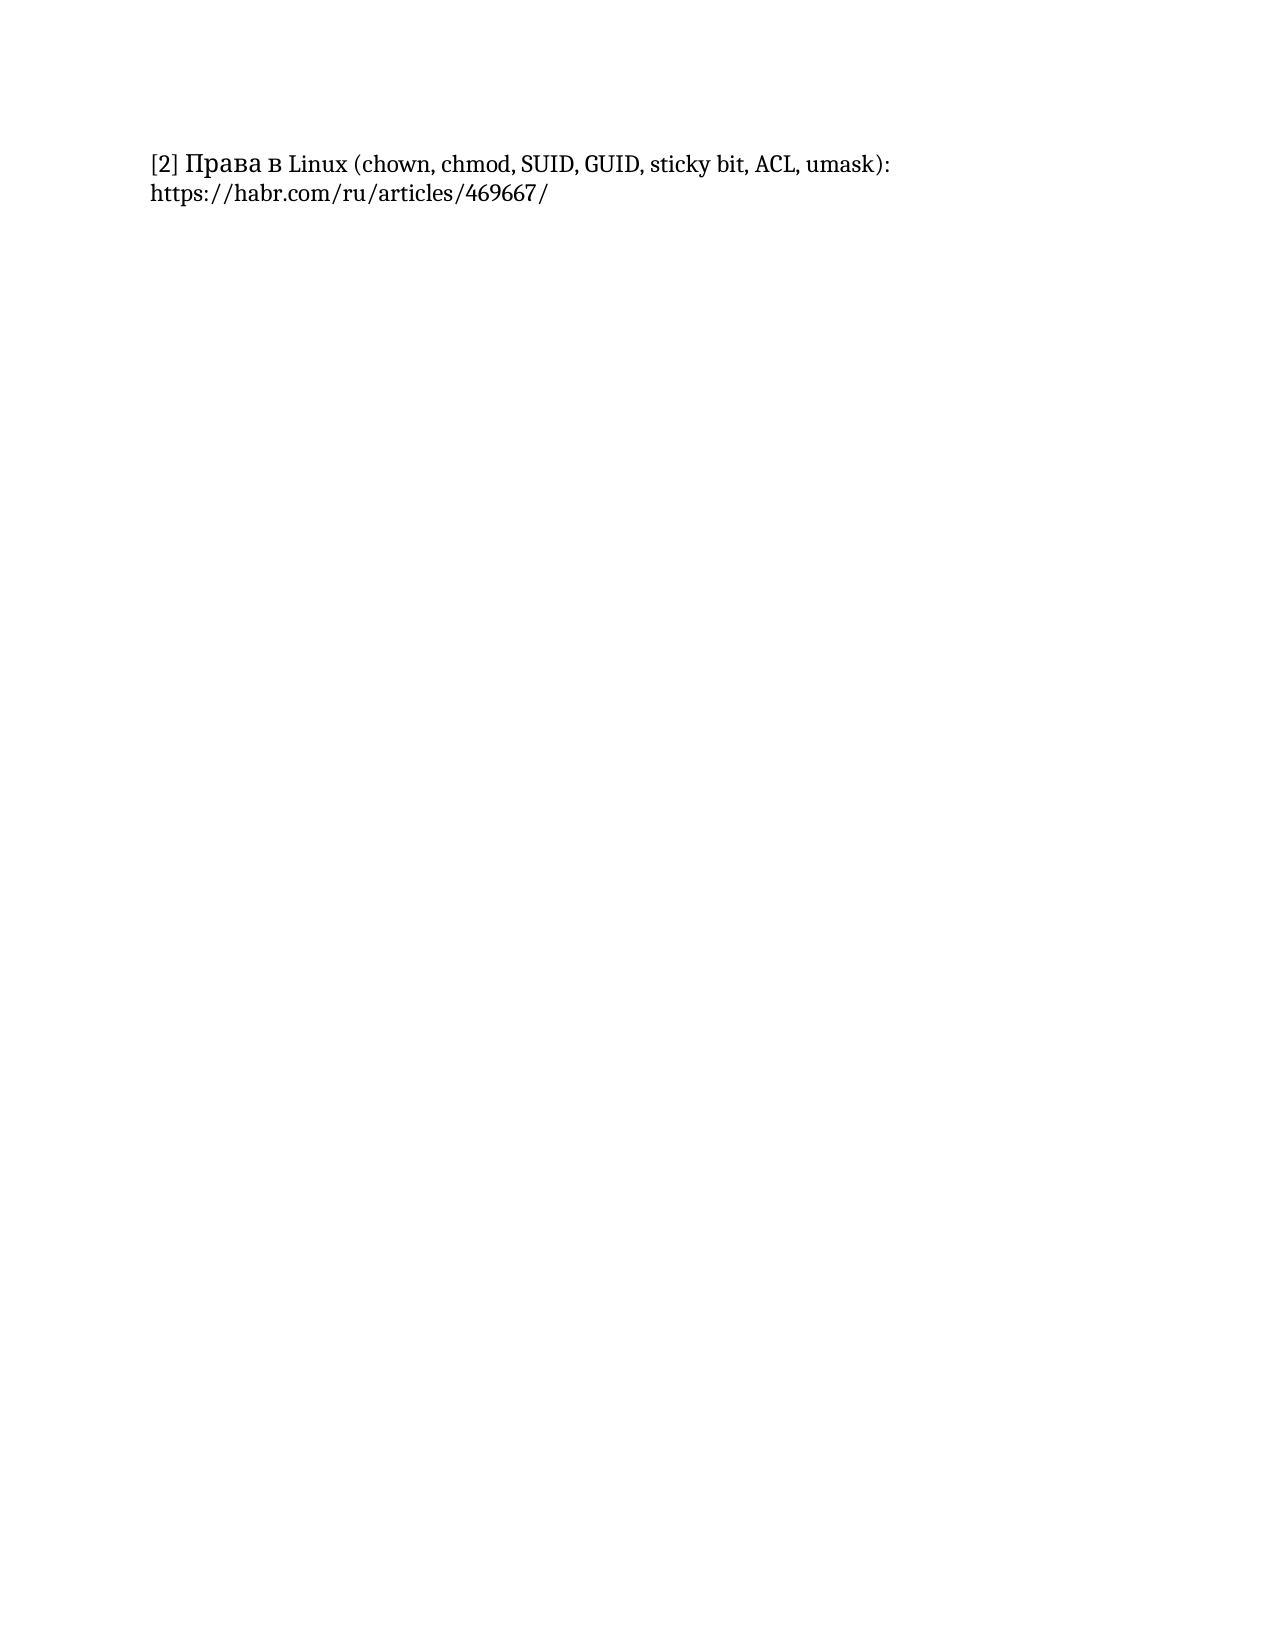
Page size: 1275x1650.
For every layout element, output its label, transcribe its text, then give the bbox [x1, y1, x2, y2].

text [2] Права в Linux (chown, chmod, SUID, GUID, sticky bit, ACL, umask): https://habr.com/ru/articles/469667/ [150, 150, 1125, 207]
